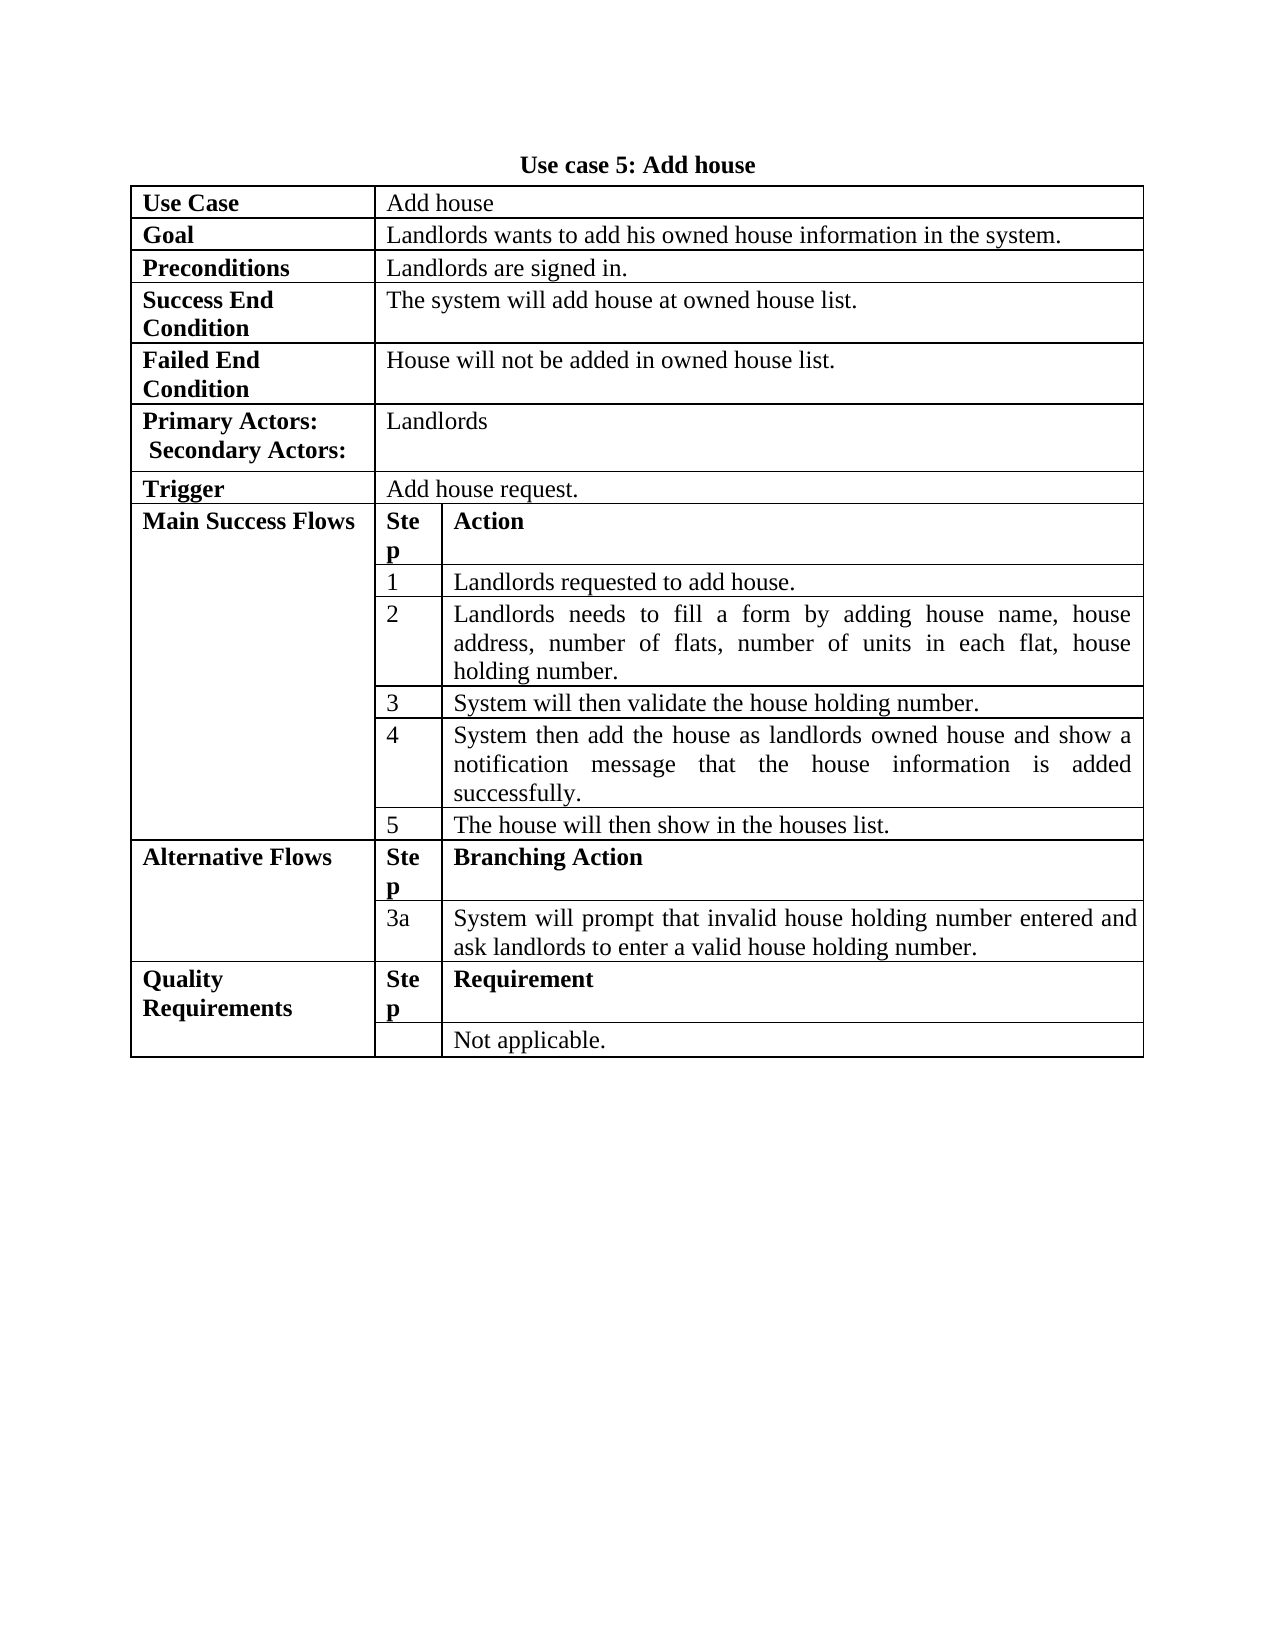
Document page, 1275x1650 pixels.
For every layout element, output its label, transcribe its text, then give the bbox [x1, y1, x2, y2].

table_cell Not applicable. [443, 1023, 1143, 1056]
table_cell Step [376, 504, 441, 563]
table_cell 2 [376, 597, 441, 685]
table_cell 4 [376, 719, 441, 807]
table_cell The house will then show in the houses list. [443, 808, 1143, 839]
table_cell 1 [376, 565, 441, 596]
table_cell Goal [132, 219, 374, 249]
table_cell House will not be added in owned house list. [376, 344, 1143, 403]
table_cell 5 [376, 808, 441, 839]
table_cell System will then validate the house holding number. [443, 687, 1143, 717]
table_cell Failed End Condition [132, 344, 374, 403]
table_cell Landlords wants to add his owned house information in the system. [376, 219, 1143, 249]
table_cell Landlords needs to fill a form by adding house name, house address, number of flats, number of units in each flat, house holding number. [443, 597, 1143, 685]
text Use case 5: Add house [131, 150, 1144, 179]
table_header Add house [376, 187, 1143, 217]
table_cell Requirement [443, 962, 1143, 1021]
table_cell [376, 1023, 441, 1056]
table_cell Quality Requirements [132, 962, 374, 1056]
table_cell 3 [376, 687, 441, 717]
table_cell Success End Condition [132, 283, 374, 342]
table_cell The system will add house at owned house list. [376, 283, 1143, 342]
table_cell Step [376, 841, 441, 900]
table_cell Landlords are signed in. [376, 251, 1143, 281]
table_header Use Case [132, 187, 374, 217]
table_cell Preconditions [132, 251, 374, 281]
table_cell Action [443, 504, 1143, 563]
table_cell System will prompt that invalid house holding number entered and ask landlords to enter a valid house holding number. [443, 901, 1143, 961]
table_cell Primary Actors: Secondary Actors: [132, 405, 374, 471]
table_cell Alternative Flows [132, 841, 374, 961]
table_cell 3a [376, 901, 441, 961]
table_cell Add house request. [376, 472, 1143, 503]
table_cell Step [376, 962, 441, 1021]
table_cell Landlords [376, 405, 1143, 471]
table_cell Trigger [132, 472, 374, 503]
table_cell Branching Action [443, 841, 1143, 900]
table_cell Landlords requested to add house. [443, 565, 1143, 596]
table_cell Main Success Flows [132, 504, 374, 839]
table_cell System then add the house as landlords owned house and show a notification message that the house information is added successfully. [443, 719, 1143, 807]
